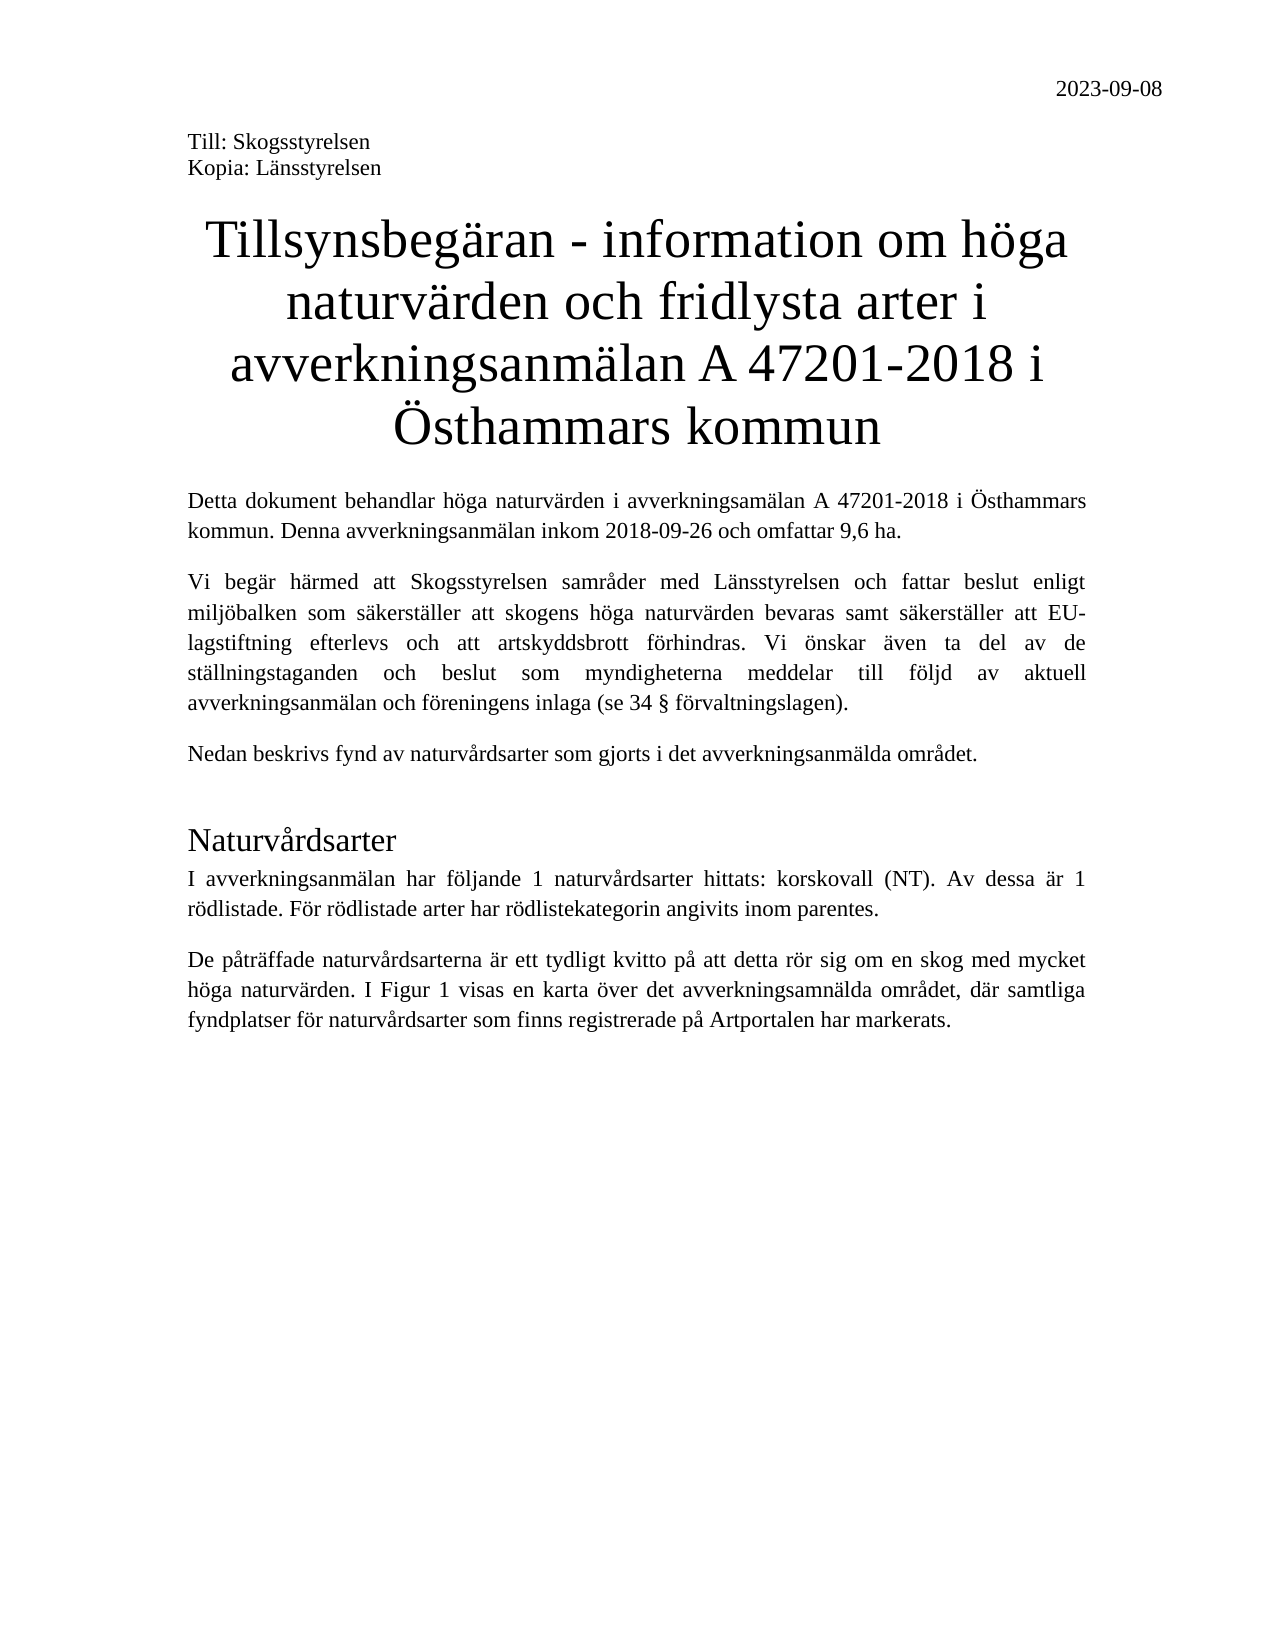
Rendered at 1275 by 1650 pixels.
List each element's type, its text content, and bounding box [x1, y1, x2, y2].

text Vi begär härmed att Skogsstyrelsen samråder med Länsstyrelsen och fattar beslut enligt miljöbalken som säkerställer att skogens höga naturvärden bevaras samt säkerställer att EU-lagstiftning efterlevs och att artskyddsbrott förhindras. Vi önskar även ta del av de ställningstaganden och beslut som myndigheterna meddelar till följd av aktuell avverkningsanmälan och föreningens inlaga (se 34 § förvaltningslagen). [187, 568, 1087, 716]
text De påträffade naturvårdsarterna är ett tydligt kvitto på att detta rör sig om en skog med mycket höga naturvärden. I Figur 1 visas en karta över det avverkningsamnälda området, där samtliga fyndplatser för naturvårdsarter som finns registrerade på Artportalen har markerats. [187, 946, 1087, 1033]
text Nedan beskrivs fynd av naturvårdsarter som gjorts i det avverkningsanmälda området. [187, 740, 1087, 767]
title Tillsynsbegäran - information om höga naturvärden och fridlysta arter i avverkningsanmälan A 47201-2018 i Östhammars kommun [187, 207, 1087, 456]
text I avverkningsanmälan har följande 1 naturvårdsarter hittats: korskovall (NT). Av dessa är 1 rödlistade. För rödlistade arter har rödlistekategorin angivits inom parentes. [187, 864, 1087, 921]
text Detta dokument behandlar höga naturvärden i avverkningsamälan A 47201-2018 i Östhammars kommun. Denna avverkningsanmälan inkom 2018-09-26 och omfattar 9,6 ha. [187, 487, 1087, 544]
subtitle Naturvårdsarter [187, 821, 1087, 859]
